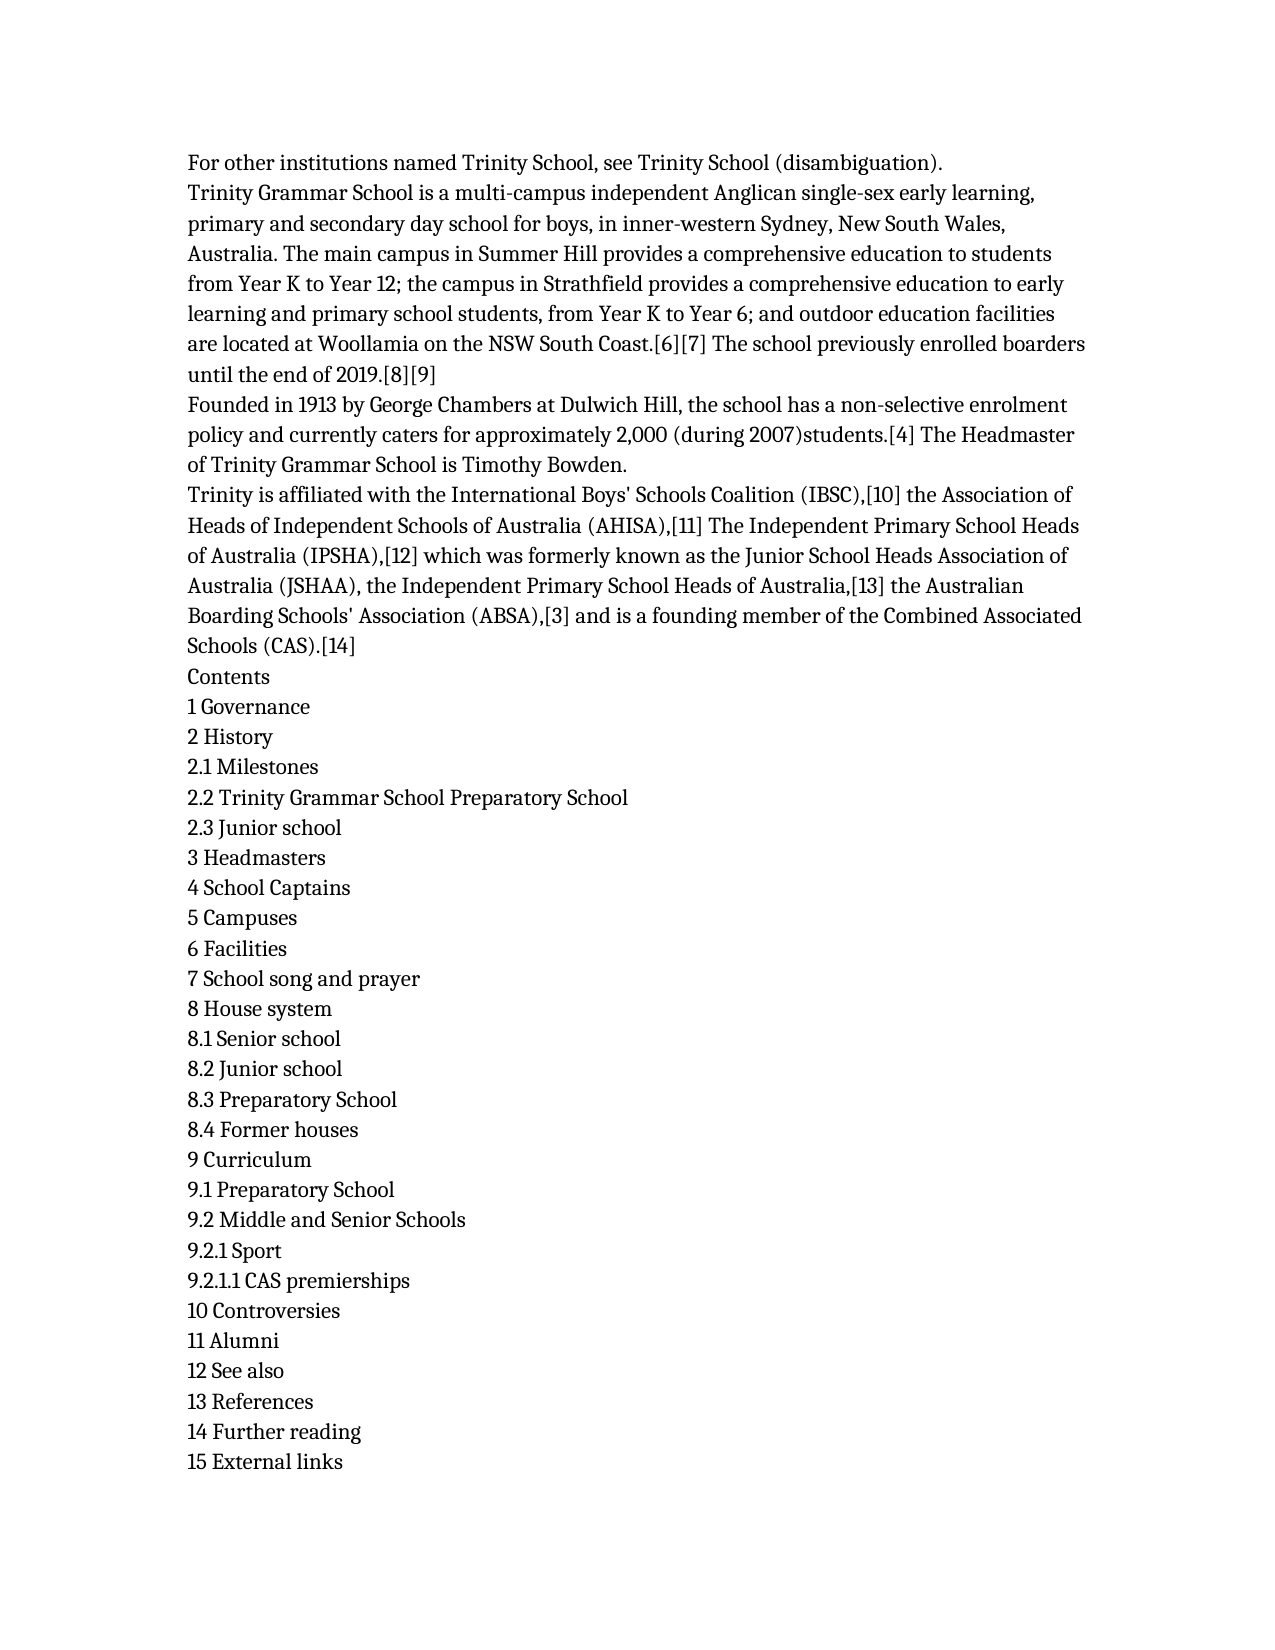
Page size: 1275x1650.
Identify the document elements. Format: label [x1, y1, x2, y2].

text [187, 150, 1087, 1475]
